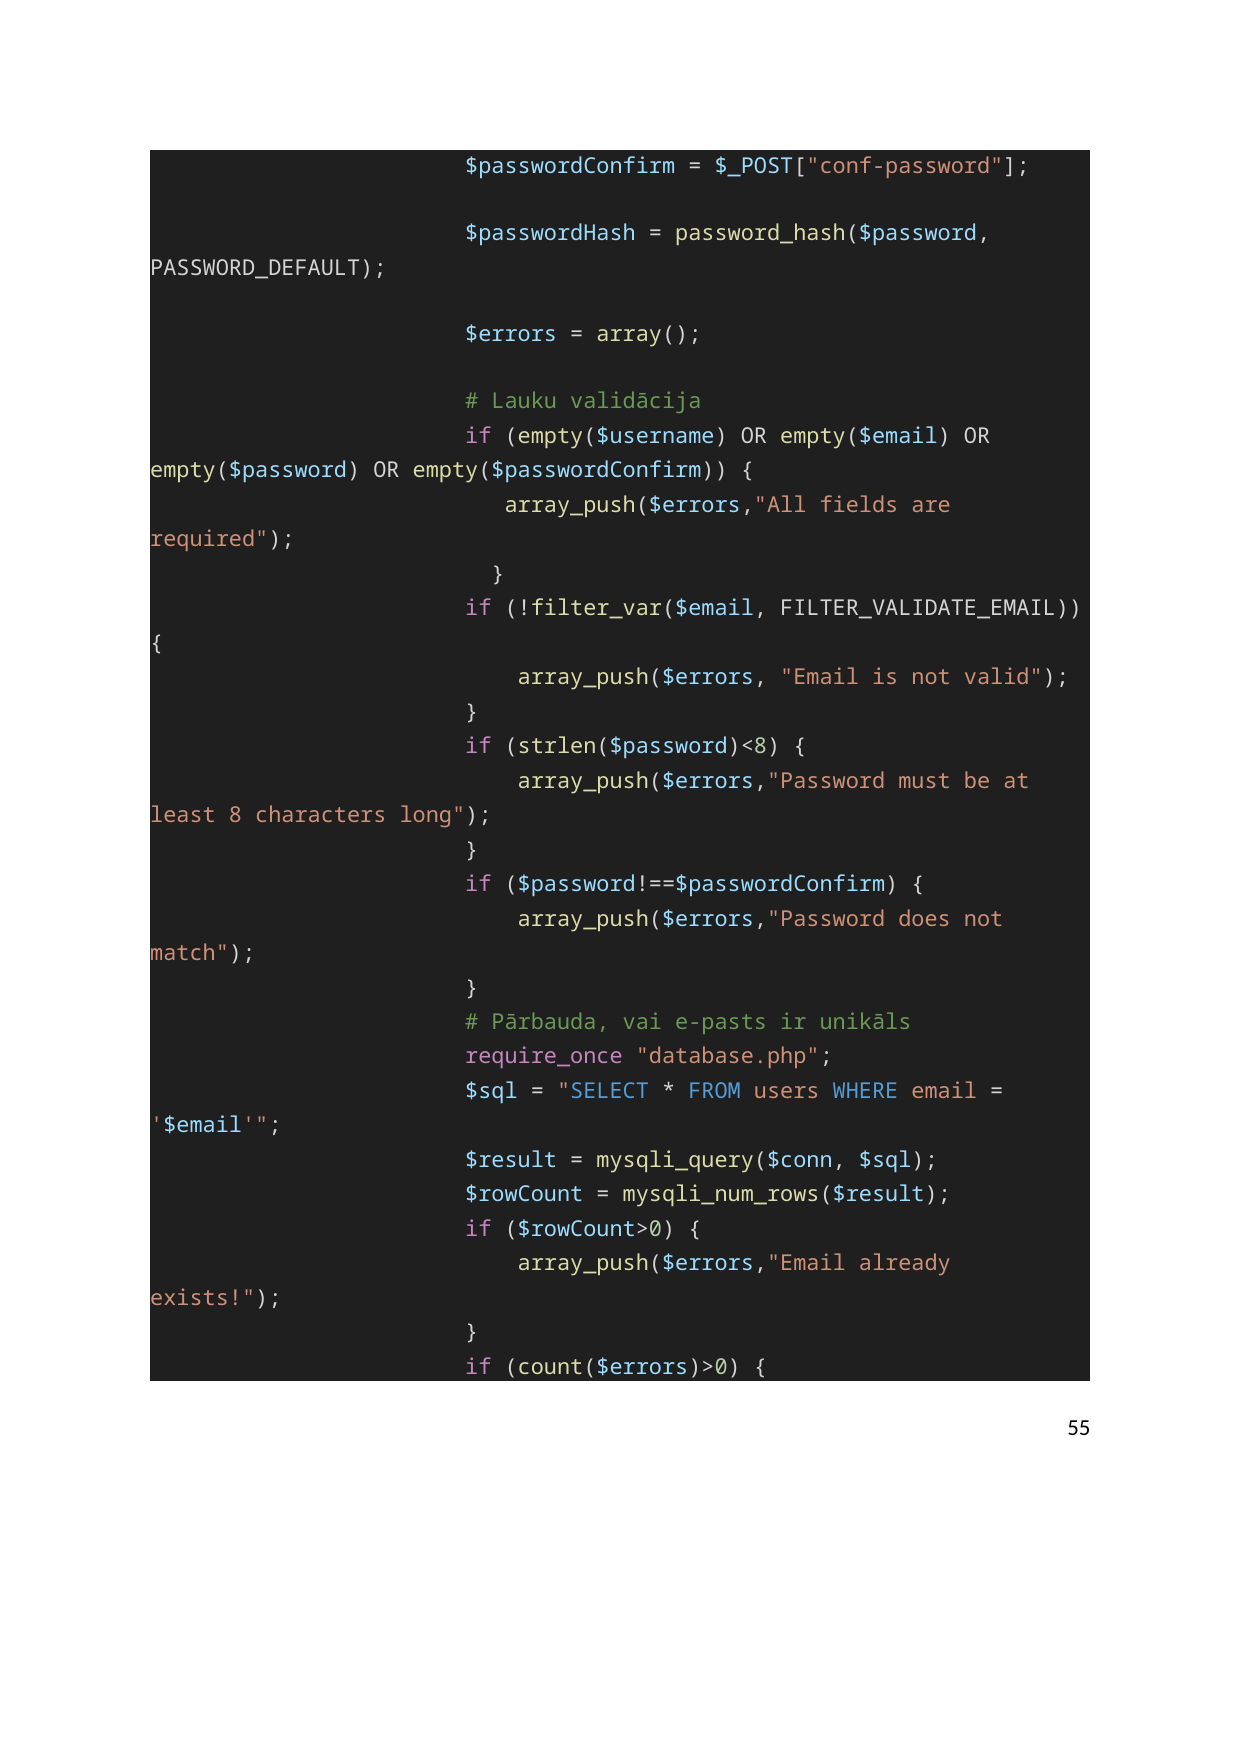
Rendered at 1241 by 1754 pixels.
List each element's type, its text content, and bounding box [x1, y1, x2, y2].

text } [150, 558, 1090, 588]
text } [150, 834, 1090, 863]
text } [150, 696, 1090, 726]
text $result = mysqli_query($conn, $sql); [150, 1144, 1090, 1174]
text # Pārbauda, vai e-pasts ir unikāls [150, 1006, 1090, 1036]
text if (count($errors)>0) { [150, 1351, 1090, 1381]
text $passwordHash = password_hash($password, PASSWORD_DEFAULT); [150, 217, 1090, 281]
text } [150, 972, 1090, 1001]
text $sql = "SELECT * FROM users WHERE email = '$email'"; [150, 1075, 1090, 1139]
text if (empty($username) OR empty($email) OR empty($password) OR empty($passwordConfirm)) { [150, 420, 1090, 484]
text array_push($errors,"Email already exists!"); [150, 1247, 1090, 1312]
text $passwordConfirm = $_POST["conf-password"]; [150, 150, 1090, 180]
text if ($rowCount>0) { [150, 1213, 1090, 1243]
text array_push($errors,"Password does not match"); [150, 903, 1090, 967]
text if (strlen($password)<8) { [150, 730, 1090, 760]
text # Lauku validācija [150, 385, 1090, 415]
text require_once "database.php"; [150, 1041, 1090, 1070]
text if ($password!==$passwordConfirm) { [150, 868, 1090, 898]
text array_push($errors,"Password must be at least 8 characters long"); [150, 765, 1090, 829]
text } [150, 1316, 1090, 1346]
text if (!filter_var($email, FILTER_VALIDATE_EMAIL)) { [150, 592, 1090, 657]
text array_push($errors,"All fields are required"); [150, 489, 1090, 553]
text $rowCount = mysqli_num_rows($result); [150, 1178, 1090, 1208]
text $errors = array(); [150, 318, 1090, 348]
text array_push($errors, "Email is not valid"); [150, 661, 1090, 691]
